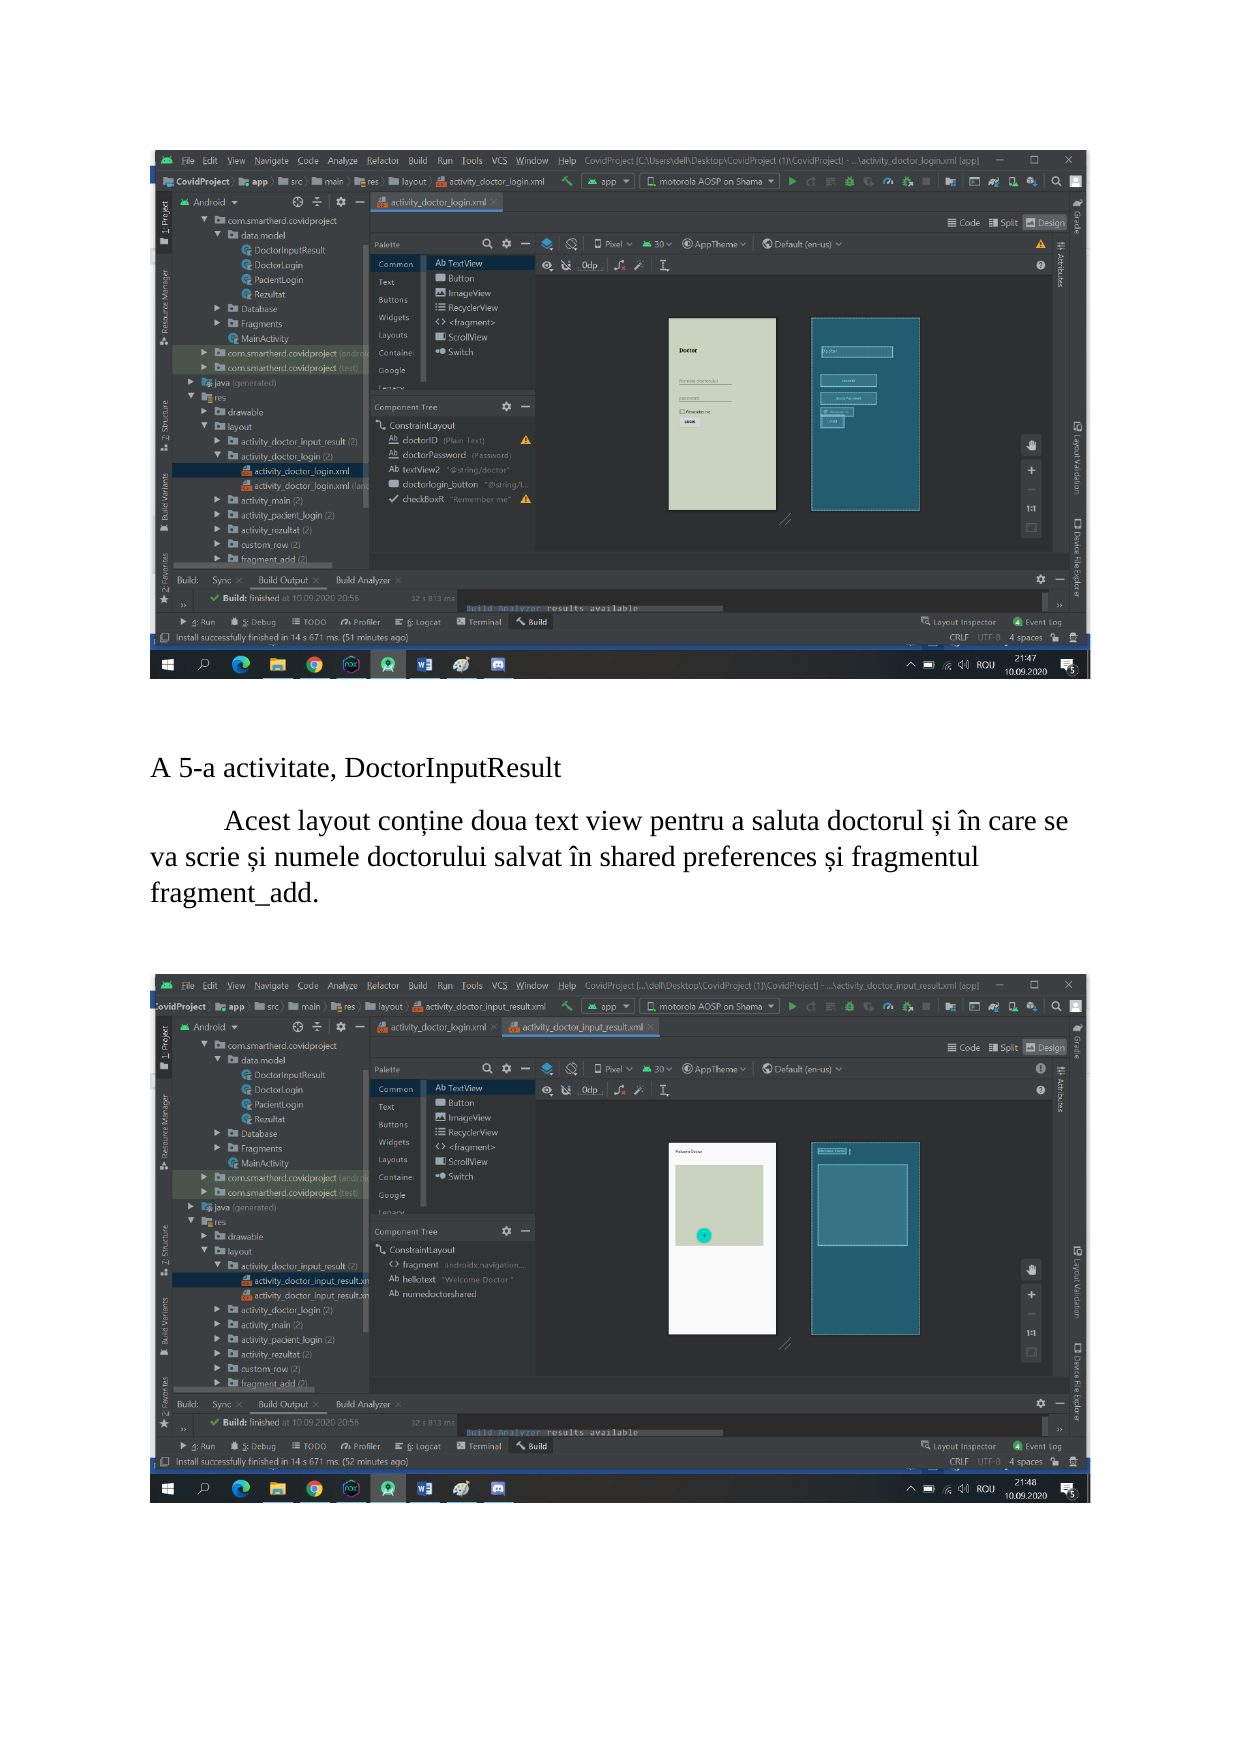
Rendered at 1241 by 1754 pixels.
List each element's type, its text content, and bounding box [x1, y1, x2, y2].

text Acest layout conține doua text view pentru a saluta doctorul și în care se va scrie și numele doctorului salvat în shared preferences și fragmentul fragment_add. [150, 803, 1090, 908]
text A 5-a activitate, DoctorInputResult [150, 750, 1090, 783]
picture [150, 150, 1091, 679]
picture [150, 974, 1091, 1503]
